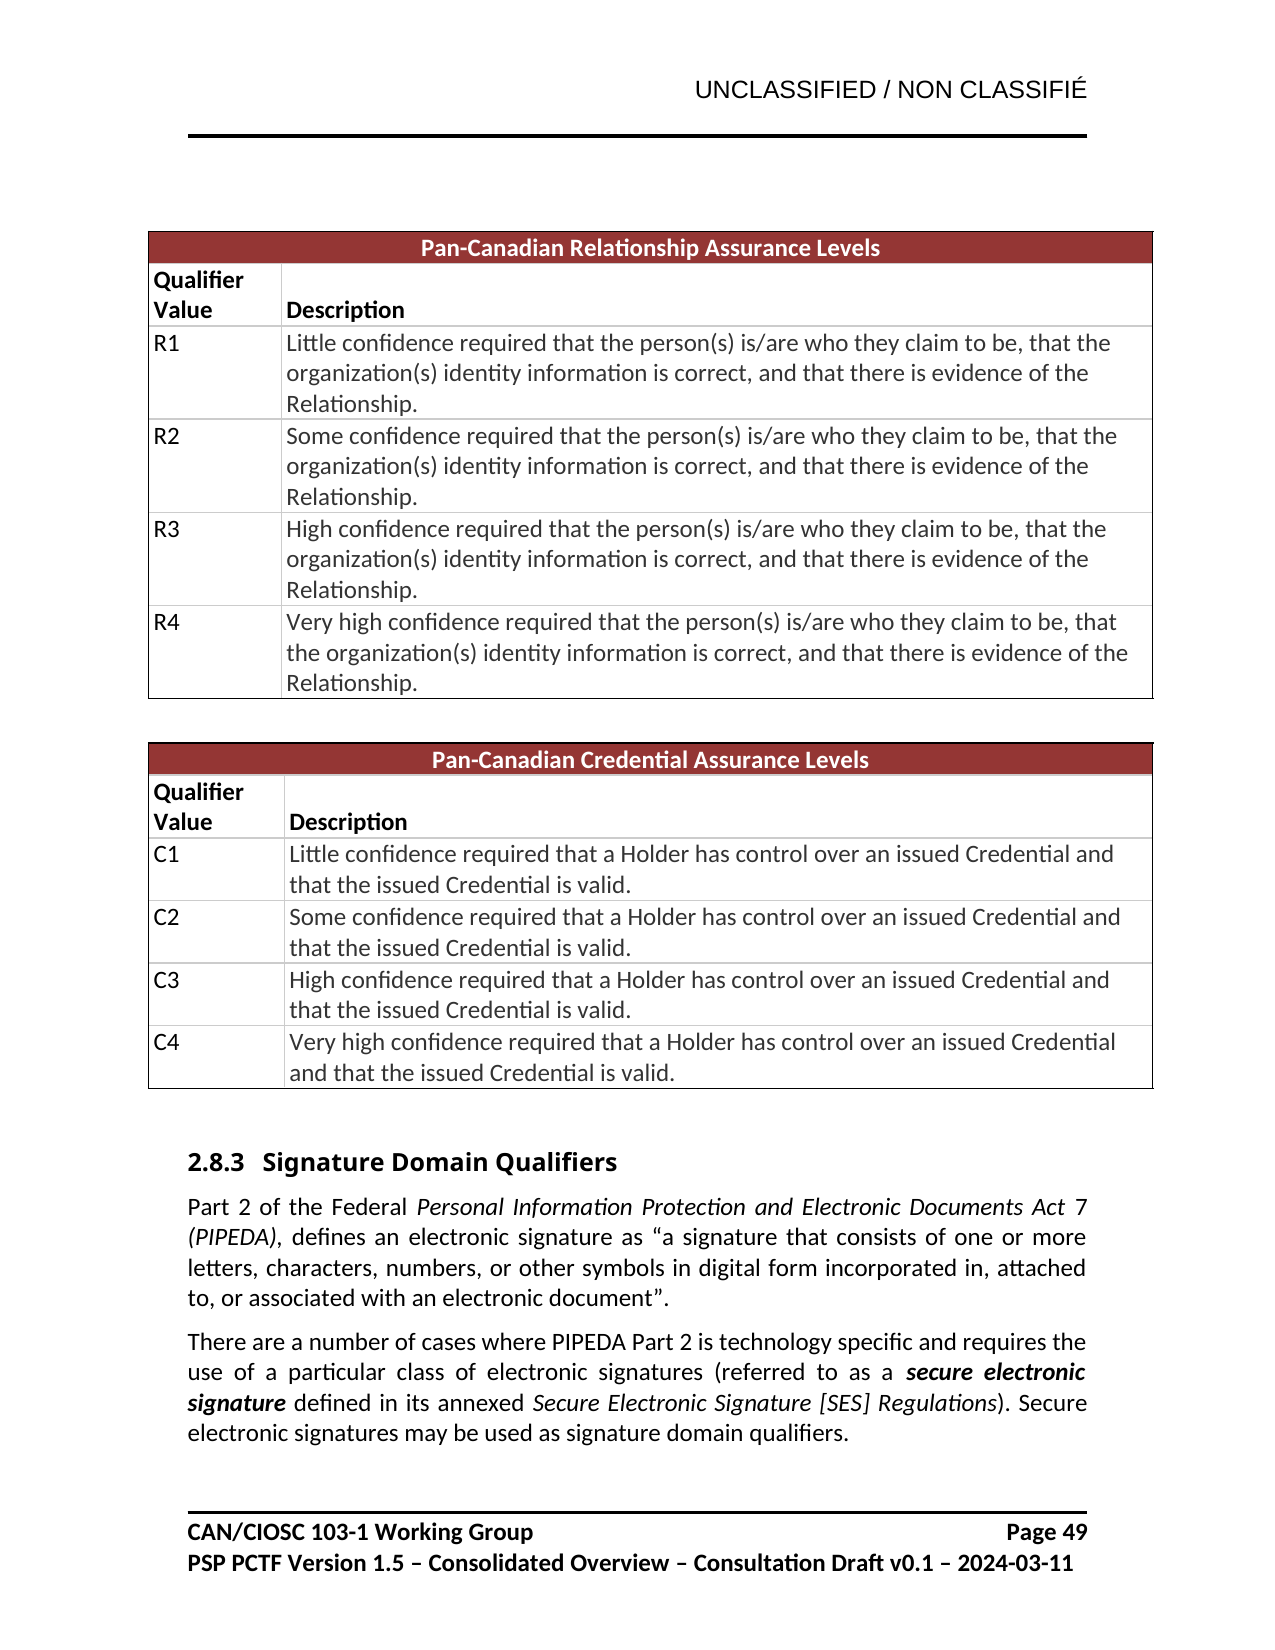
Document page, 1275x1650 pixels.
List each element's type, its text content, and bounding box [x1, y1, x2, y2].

table_cell Qualifier Value [149, 776, 284, 837]
table_header Pan-Canadian Relationship Assurance Levels [149, 232, 1152, 263]
table_cell R2 [149, 420, 281, 511]
text Part 2 of the Federal Personal Information Protection and Electronic Documents Act 7 (PIPEDA), defines an electronic signature as “a signature that consists of one or more letters, characters, numbers, or other symbols in digital form incorporated in, attached to, or associated with an electronic document”. [187, 1191, 1087, 1313]
table_cell C4 [149, 1026, 284, 1087]
table_cell Description [285, 776, 1152, 837]
table_cell Very high confidence required that a Holder has control over an issued Credential and that the issued Credential is valid. [285, 1026, 1152, 1087]
table_cell C1 [149, 839, 284, 899]
table_cell Some confidence required that the person(s) is/are who they claim to be, that the organization(s) identity information is correct, and that there is evidence of the Relationship. [282, 420, 1152, 511]
table_cell R3 [149, 513, 281, 604]
table_cell C2 [149, 901, 284, 962]
subtitle Signature Domain Qualifiers [187, 1144, 1087, 1178]
text There are a number of cases where PIPEDA Part 2 is technology specific and requires the use of a particular class of electronic signatures (referred to as a secure electronic signature defined in its annexed Secure Electronic Signature [SES] Regulations). Secure electronic signatures may be used as signature domain qualifiers. [187, 1326, 1087, 1448]
table_cell Very high confidence required that the person(s) is/are who they claim to be, that the organization(s) identity information is correct, and that there is evidence of the Relationship. [282, 606, 1152, 698]
table_header Pan-Canadian Credential Assurance Levels [149, 744, 1152, 774]
table_cell High confidence required that the person(s) is/are who they claim to be, that the organization(s) identity information is correct, and that there is evidence of the Relationship. [282, 513, 1152, 604]
table_cell Some confidence required that a Holder has control over an issued Credential and that the issued Credential is valid. [285, 901, 1152, 962]
table_cell C3 [149, 964, 284, 1025]
table_cell R1 [149, 327, 281, 418]
table_cell High confidence required that a Holder has control over an issued Credential and that the issued Credential is valid. [285, 964, 1152, 1025]
table_cell Qualifier Value [149, 264, 281, 325]
table_cell Little confidence required that a Holder has control over an issued Credential and that the issued Credential is valid. [285, 839, 1152, 899]
table_cell Little confidence required that the person(s) is/are who they claim to be, that the organization(s) identity information is correct, and that there is evidence of the Relationship. [282, 327, 1152, 418]
table_cell Description [282, 264, 1152, 325]
table_cell R4 [149, 606, 281, 698]
